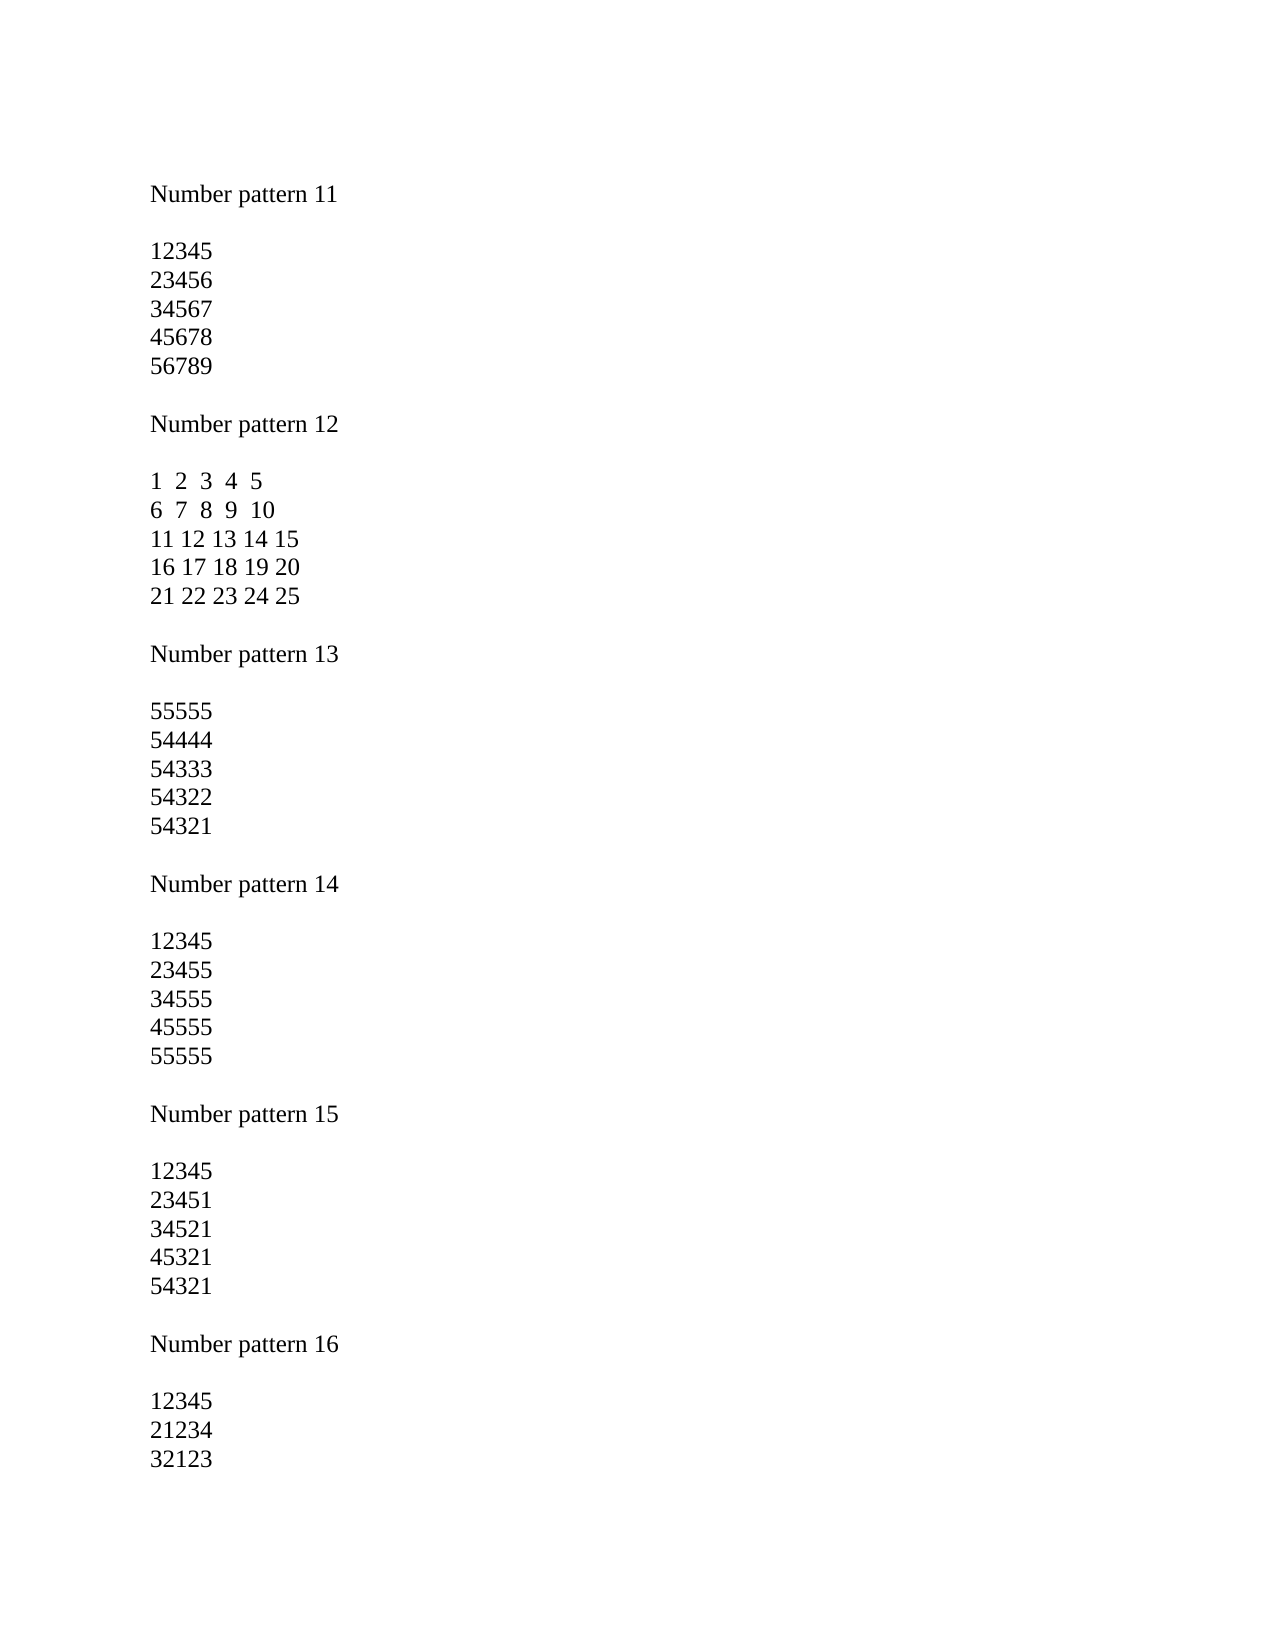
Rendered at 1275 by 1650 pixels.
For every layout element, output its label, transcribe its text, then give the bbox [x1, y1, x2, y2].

text 32123 [150, 1444, 1125, 1472]
text 45321 [150, 1242, 1125, 1271]
text 55555 [150, 1041, 1125, 1070]
text 23455 [150, 955, 1125, 984]
text 54444 [150, 725, 1125, 754]
text 54322 [150, 782, 1125, 811]
text 12345 [150, 236, 1125, 265]
text Number pattern 13 [150, 639, 1125, 667]
text Number pattern 14 [150, 869, 1125, 897]
text Number pattern 16 [150, 1329, 1125, 1357]
text 45678 [150, 322, 1125, 351]
text 34555 [150, 984, 1125, 1012]
text Number pattern 11 [150, 179, 1125, 207]
text 56789 [150, 351, 1125, 380]
text 12345 [150, 926, 1125, 955]
text 34567 [150, 294, 1125, 322]
text 12345 [150, 1156, 1125, 1185]
text 54333 [150, 754, 1125, 782]
text 12345 [150, 1386, 1125, 1415]
text 23451 [150, 1185, 1125, 1214]
text Number pattern 15 [150, 1099, 1125, 1127]
text 21234 [150, 1415, 1125, 1444]
text 21 22 23 24 25 [150, 581, 1125, 610]
text Number pattern 12 [150, 409, 1125, 437]
text 34521 [150, 1214, 1125, 1242]
text 23456 [150, 265, 1125, 294]
text 1 2 3 4 5 [150, 466, 1125, 495]
text 11 12 13 14 15 [150, 524, 1125, 552]
text 55555 [150, 696, 1125, 725]
text 16 17 18 19 20 [150, 552, 1125, 581]
text 54321 [150, 811, 1125, 840]
text 54321 [150, 1271, 1125, 1300]
text 6 7 8 9 10 [150, 495, 1125, 524]
text 45555 [150, 1012, 1125, 1041]
